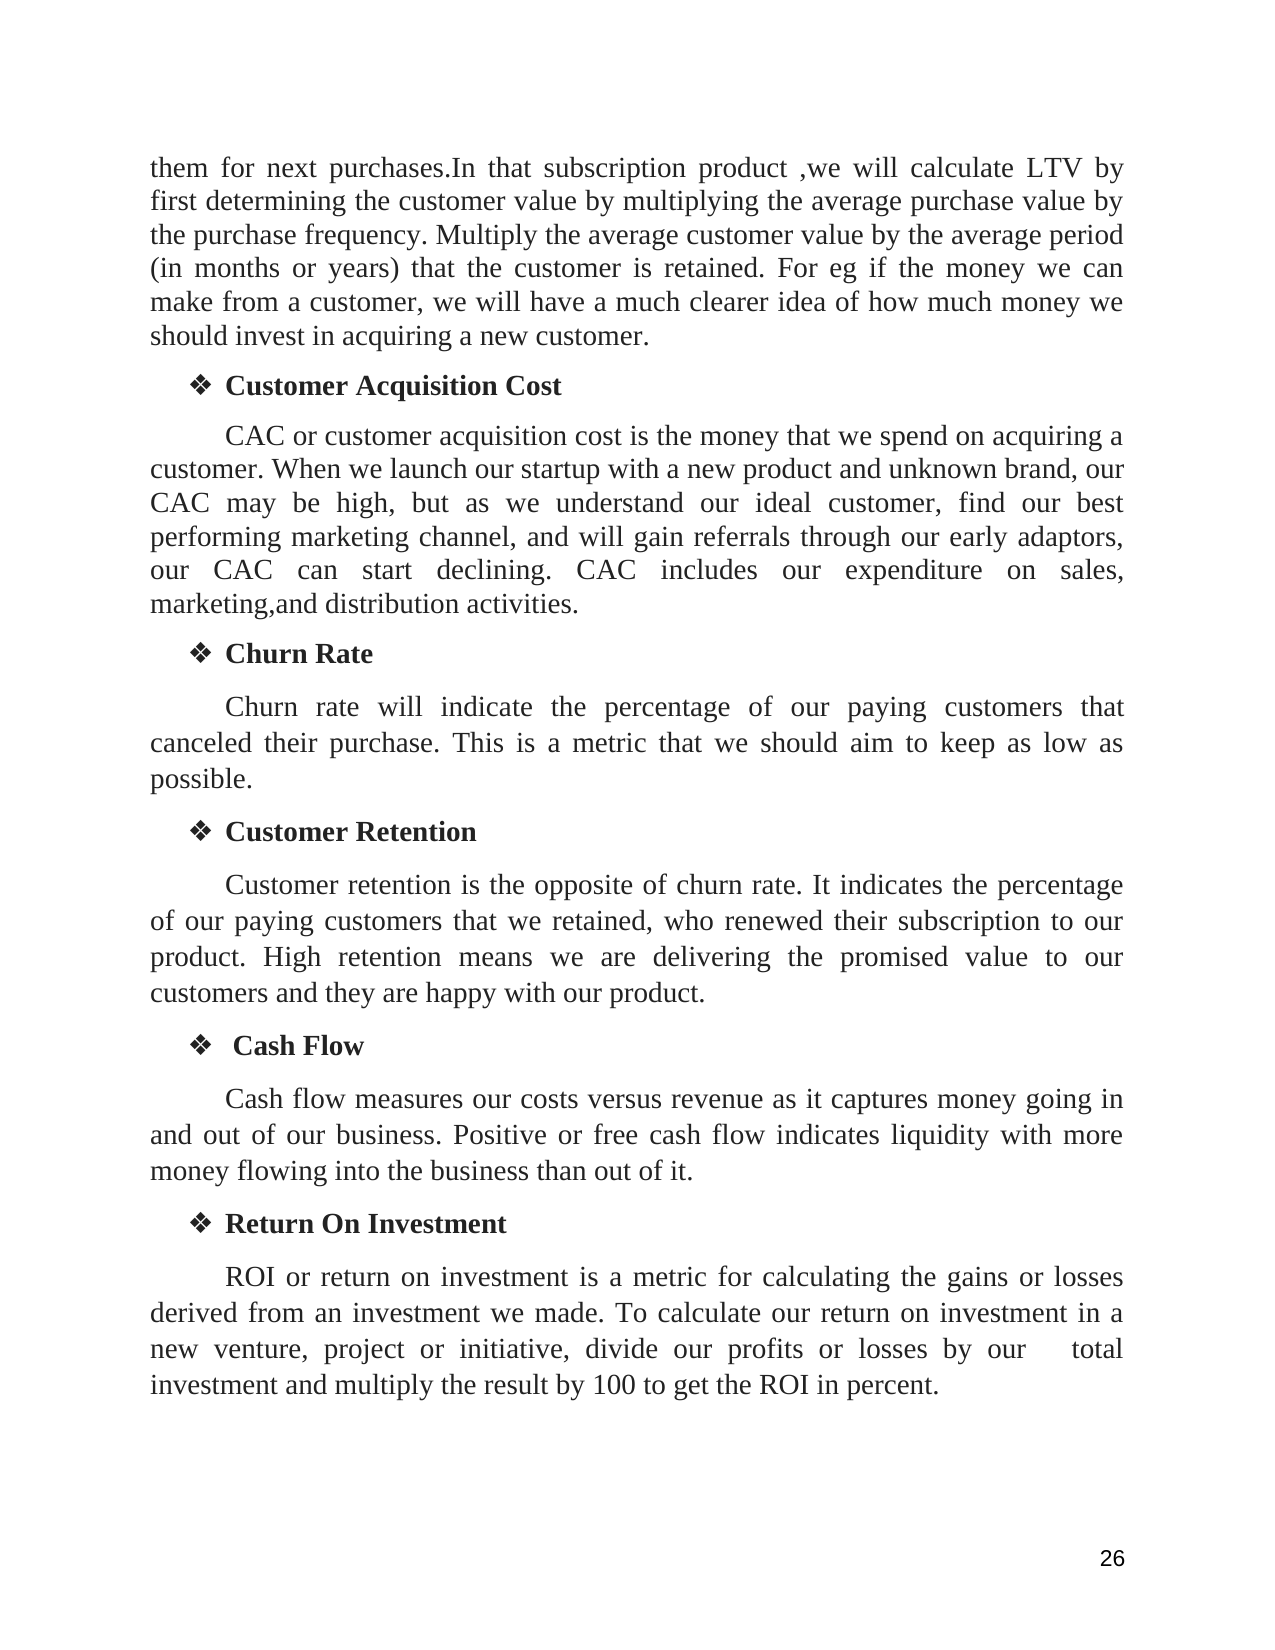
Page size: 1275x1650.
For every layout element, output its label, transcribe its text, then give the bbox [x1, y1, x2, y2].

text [150, 150, 1125, 351]
list Return On Investment [187, 1206, 1125, 1239]
text Customer retention is the opposite of churn rate. It indicates the percentage of our paying customers that we retained, who renewed their subscription to our product. High retention means we are delivering the promised value to our customers and they are happy with our product. [150, 867, 1125, 1009]
text ROI or return on investment is a metric for calculating the gains or losses derived from an investment we made. To calculate our return on investment in a new venture, project or initiative, divide our profits or losses by our total investment and multiply the result by 100 to get the ROI in percent. [150, 1259, 1125, 1401]
list Churn Rate [187, 636, 1125, 669]
list Customer Retention [187, 814, 1125, 847]
list Cash Flow [187, 1028, 1125, 1062]
list Customer Acquisition Cost [187, 368, 1125, 401]
text Cash flow measures our costs versus revenue as it captures money going in and out of our business. Positive or free cash flow indicates liquidity with more money flowing into the business than out of it. [150, 1081, 1125, 1187]
text CAC or customer acquisition cost is the money that we spend on acquiring a customer. When we launch our startup with a new product and unknown brand, our CAC may be high, but as we understand our ideal customer, find our best performing marketing channel, and will gain referrals through our early adaptors, our CAC can start declining. CAC includes our expenditure on sales, marketing,and distribution activities. [150, 418, 1125, 619]
text Churn rate will indicate the percentage of our paying customers that canceled their purchase. This is a metric that we should aim to keep as low as possible. [150, 689, 1125, 795]
